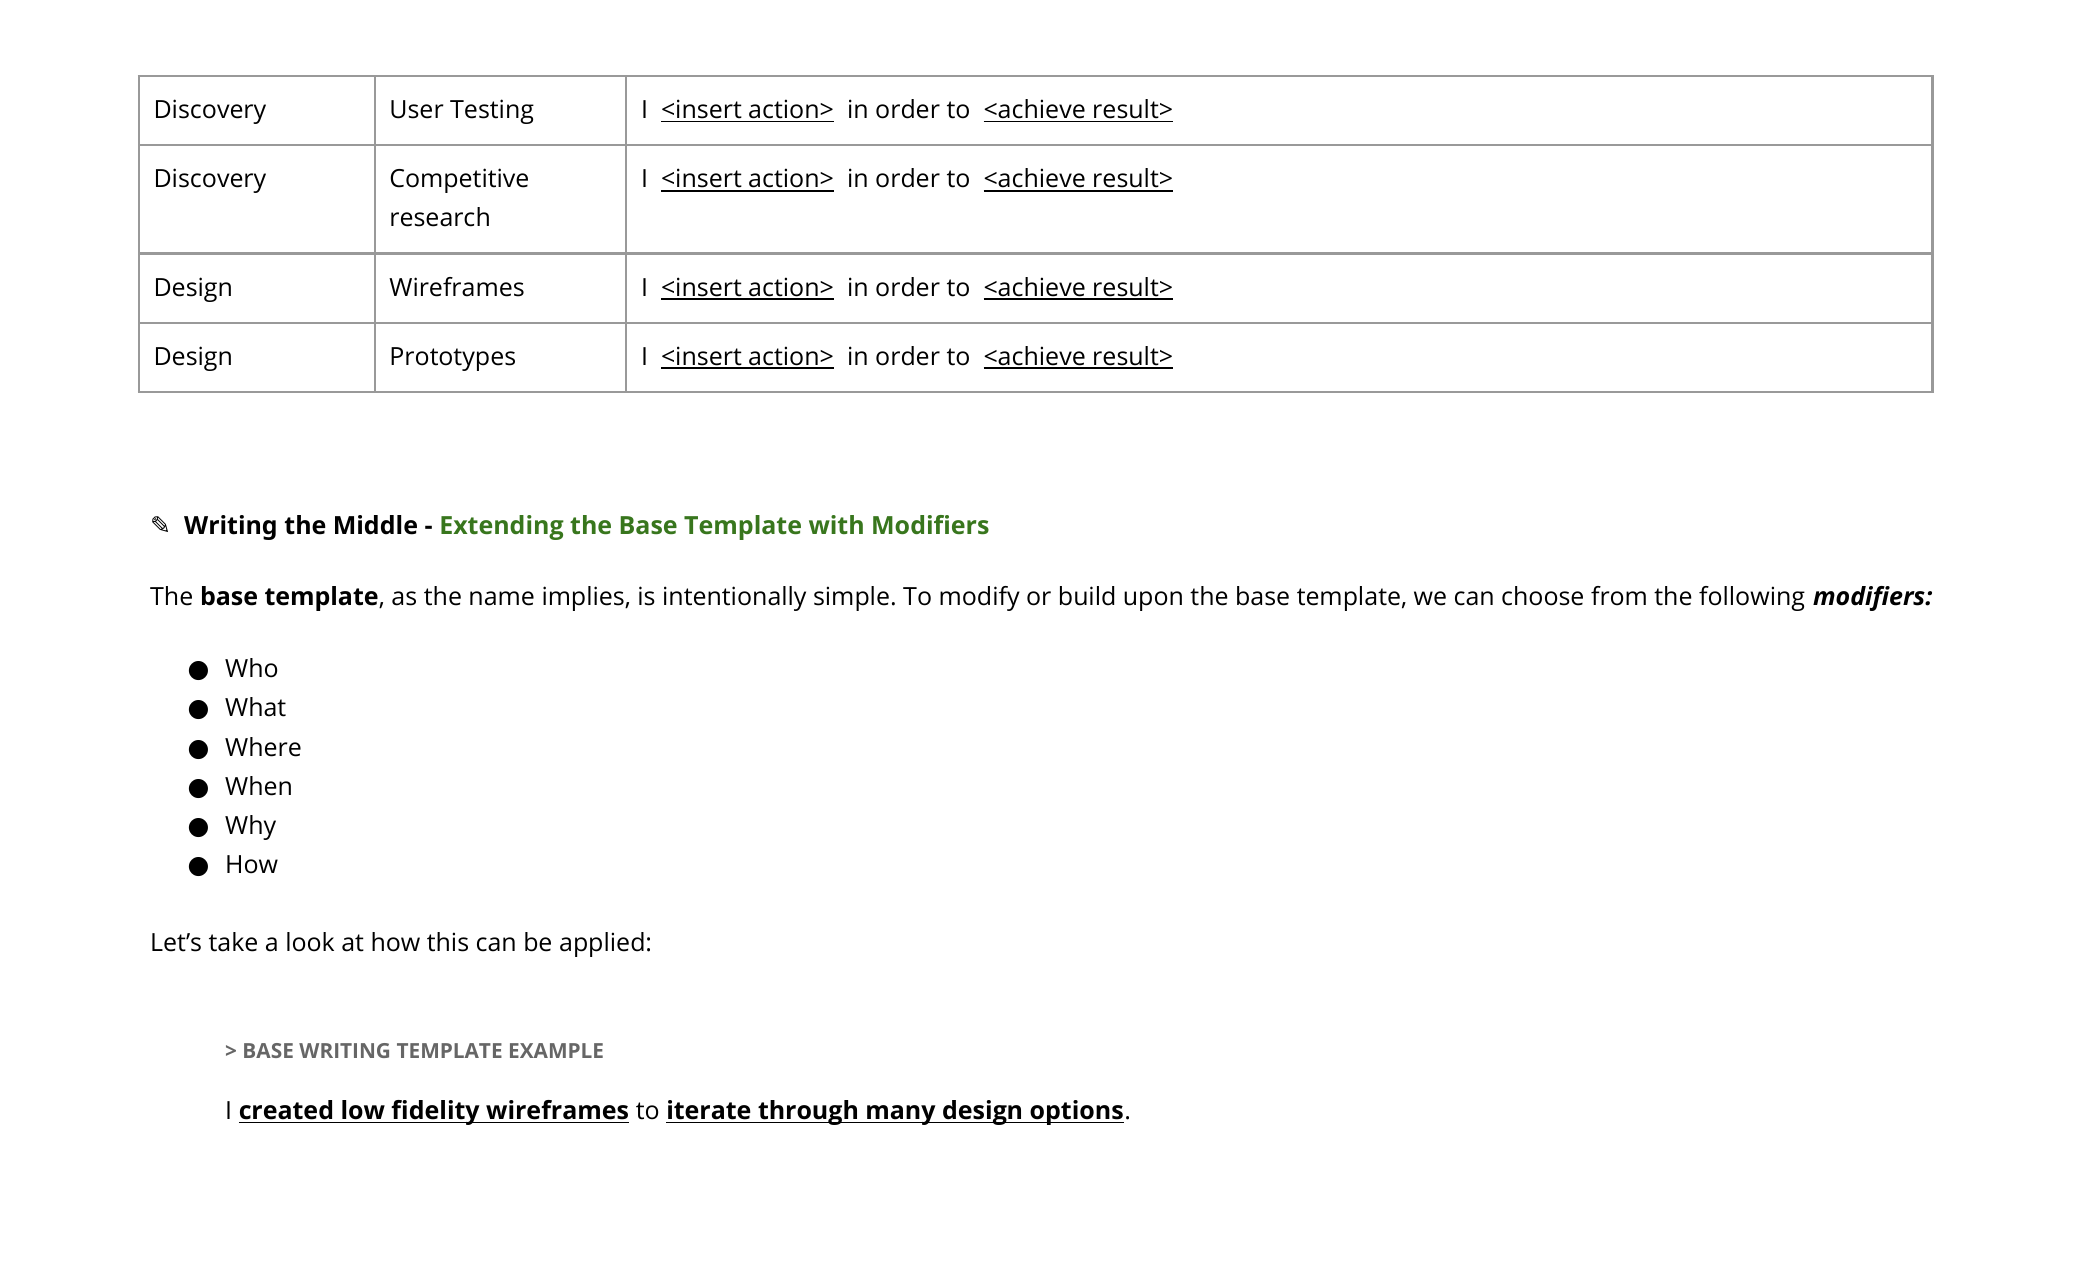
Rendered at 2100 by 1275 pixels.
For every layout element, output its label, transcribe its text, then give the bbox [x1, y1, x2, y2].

list When [187, 768, 1950, 802]
table_cell Design [140, 324, 374, 391]
text ✎ Writing the Middle - Extending the Base Template with Modifiers [150, 507, 1950, 541]
list Why [187, 807, 1950, 842]
text I created low fidelity wireframes to iterate through many design options. [225, 1093, 1950, 1127]
table_cell I <insert action> in order to <achieve result> [627, 146, 1931, 252]
table_cell Discovery [140, 77, 374, 144]
table_cell Competitive research [376, 146, 625, 252]
table_cell I <insert action> in order to <achieve result> [627, 255, 1931, 322]
table_cell Design [140, 255, 374, 322]
table_cell I <insert action> in order to <achieve result> [627, 324, 1931, 391]
text Let’s take a look at how this can be applied: [150, 886, 1950, 959]
table_cell User Testing [376, 77, 625, 144]
text > BASE WRITING TEMPLATE EXAMPLE [150, 1036, 1950, 1064]
list What [187, 690, 1950, 724]
list Where [187, 729, 1950, 763]
table_cell Prototypes [376, 324, 625, 391]
list How [187, 847, 1950, 881]
table_cell Discovery [140, 146, 374, 252]
list Who [187, 651, 1950, 685]
table_cell I <insert action> in order to <achieve result> [627, 77, 1931, 144]
text The base template, as the name implies, is intentionally simple. To modify or build upon the base template, we can choose from the following modifiers: [150, 579, 1950, 613]
table_cell Wireframes [376, 255, 625, 322]
